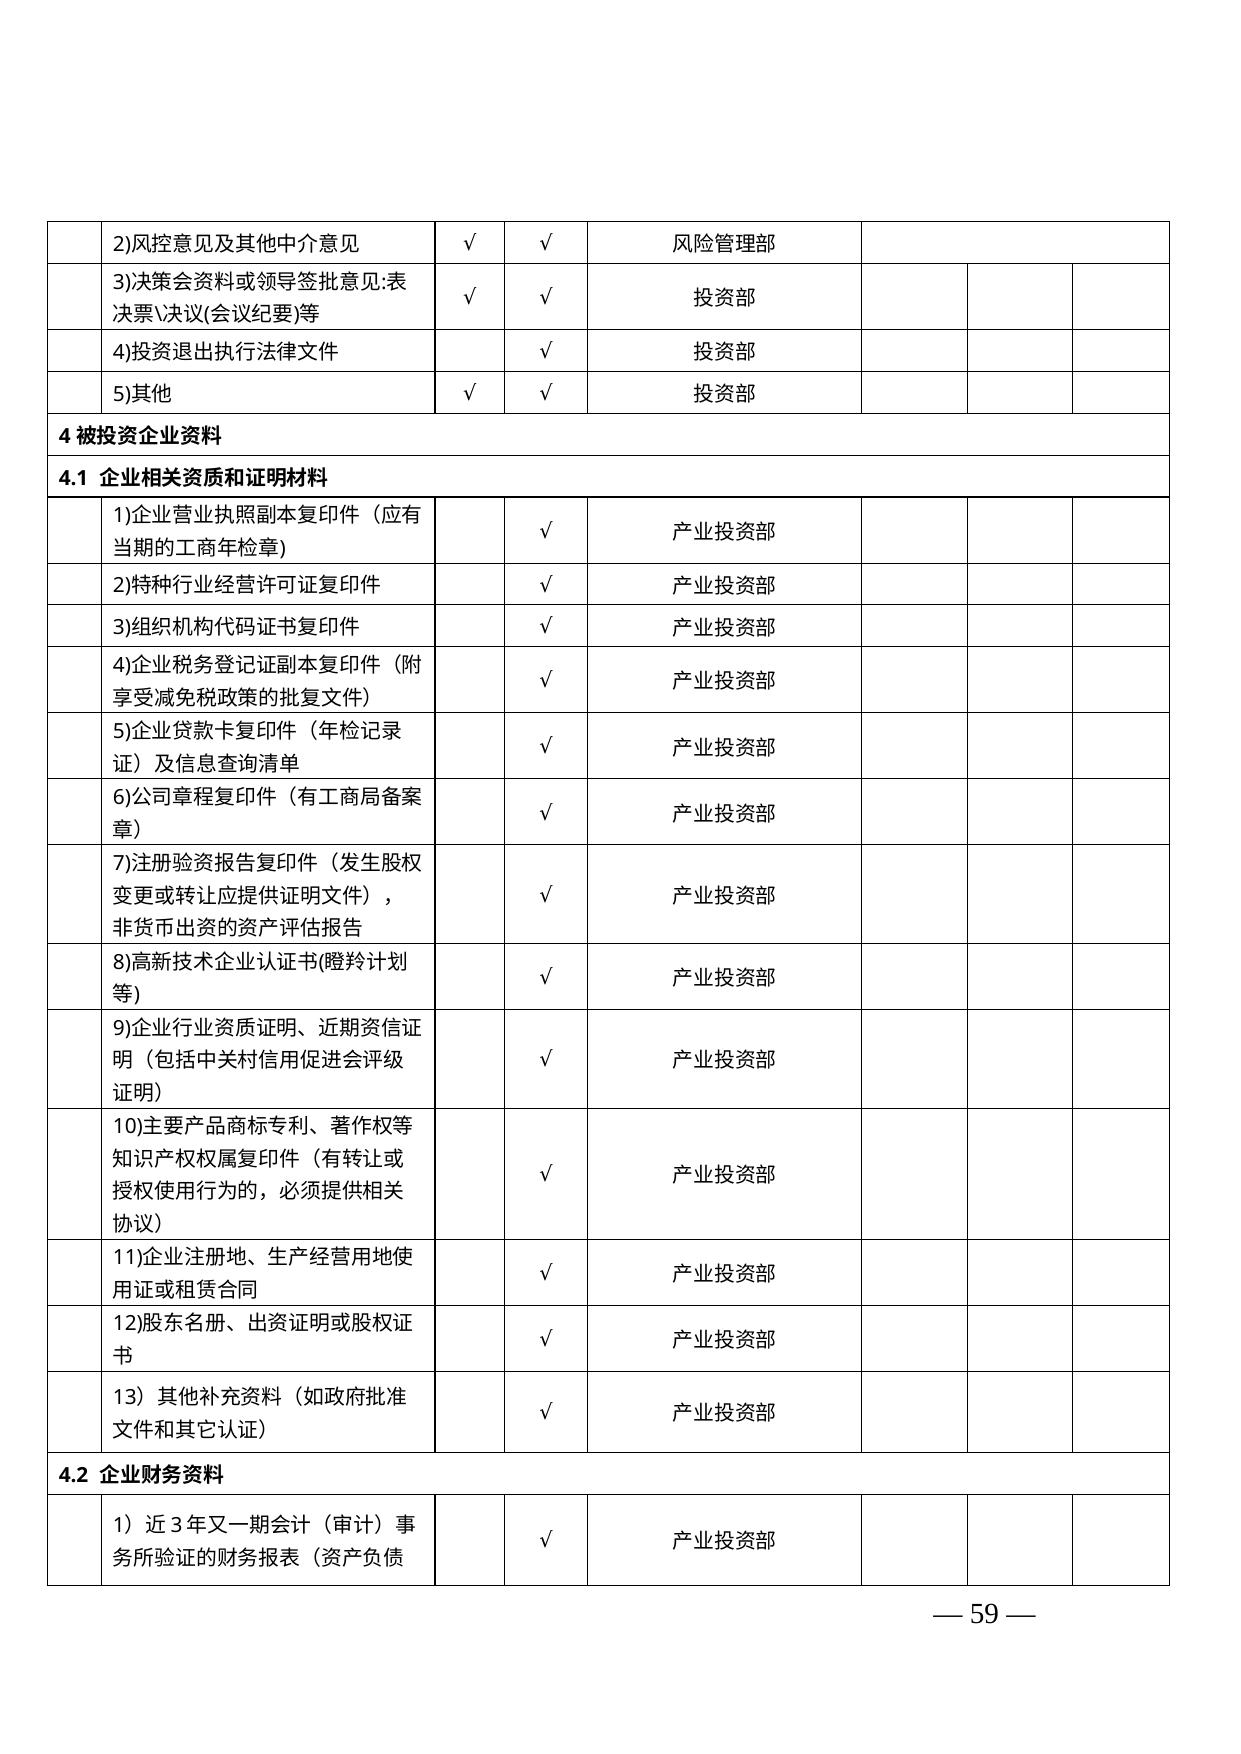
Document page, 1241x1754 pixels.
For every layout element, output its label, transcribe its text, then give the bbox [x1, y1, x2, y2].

table_cell [862, 330, 967, 371]
table_cell [436, 1372, 504, 1452]
table_cell [862, 498, 967, 562]
table_cell [968, 605, 1072, 646]
table_cell [968, 944, 1072, 1009]
table_cell 产业投资部 [588, 564, 861, 604]
table_cell [1073, 944, 1169, 1009]
table_cell [436, 713, 504, 778]
table_cell 产业投资部 [588, 1306, 861, 1371]
table_cell [968, 1372, 1072, 1452]
table_cell [436, 498, 504, 562]
table_cell [48, 222, 101, 263]
table_cell [862, 1306, 967, 1371]
table_cell 投资部 [588, 372, 861, 413]
table_cell [1073, 647, 1169, 712]
table_cell 13）其他补充资料（如政府批准文件和其它认证） [102, 1372, 434, 1452]
table_cell 产业投资部 [588, 944, 861, 1009]
table_cell √ [505, 564, 587, 604]
table_cell [48, 944, 101, 1009]
table_cell [862, 1109, 967, 1238]
table_cell [968, 498, 1072, 562]
table_cell √ [505, 264, 587, 329]
table_cell √ [505, 647, 587, 712]
table_cell [968, 713, 1072, 778]
table_cell [862, 372, 967, 413]
table_cell [436, 1109, 504, 1238]
table_cell [1073, 330, 1169, 371]
table_cell [436, 1306, 504, 1371]
table_cell [436, 647, 504, 712]
table_cell [968, 845, 1072, 943]
table_cell 4 被投资企业资料 [48, 414, 1169, 454]
table_cell √ [505, 1495, 587, 1585]
table_cell √ [505, 779, 587, 844]
table_cell [862, 845, 967, 943]
table_cell 产业投资部 [588, 1240, 861, 1304]
table_cell [48, 498, 101, 562]
table_cell [1073, 605, 1169, 646]
table_cell [1073, 498, 1169, 562]
table_cell 4.1 企业相关资质和证明材料 [48, 456, 1169, 496]
table_cell 产业投资部 [588, 1372, 861, 1452]
table_cell [862, 1372, 967, 1452]
table_cell [48, 1240, 101, 1304]
table_cell [436, 1495, 504, 1585]
table_cell 4.2 企业财务资料 [48, 1453, 1169, 1494]
table_cell [1073, 1372, 1169, 1452]
table_cell √ [436, 372, 504, 413]
table_cell [436, 845, 504, 943]
table_cell 10)主要产品商标专利、著作权等知识产权权属复印件（有转让或授权使用行为的，必须提供相关协议） [102, 1109, 434, 1238]
table_cell [436, 779, 504, 844]
table_cell 产业投资部 [588, 845, 861, 943]
table_cell [48, 264, 101, 329]
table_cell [102, 1495, 434, 1585]
table_cell 2)风控意见及其他中介意见 [102, 222, 434, 263]
table_cell √ [505, 845, 587, 943]
table_cell 4)企业税务登记证副本复印件（附享受减免税政策的批复文件） [102, 647, 434, 712]
table_cell 11)企业注册地、生产经营用地使用证或租赁合同 [102, 1240, 434, 1304]
table_cell [968, 222, 1073, 263]
table_cell [1073, 222, 1169, 263]
table_cell [862, 564, 967, 604]
table_cell 产业投资部 [588, 1010, 861, 1107]
table_cell [862, 1495, 967, 1585]
table_cell [968, 372, 1072, 413]
table_cell [1073, 713, 1169, 778]
table_cell [436, 564, 504, 604]
table_cell [1073, 564, 1169, 604]
table_cell 投资部 [588, 264, 861, 329]
table_cell 1)企业营业执照副本复印件（应有当期的工商年检章) [102, 498, 434, 562]
table_cell [48, 1372, 101, 1452]
table_cell 风险管理部 [588, 222, 861, 263]
table_cell √ [505, 372, 587, 413]
table_cell √ [505, 1372, 587, 1452]
table_cell 9)企业行业资质证明、近期资信证明（包括中关村信用促进会评级证明） [102, 1010, 434, 1107]
table_cell [968, 1240, 1072, 1304]
table_cell 产业投资部 [588, 605, 861, 646]
table_cell [48, 1495, 101, 1585]
table_cell [1073, 1109, 1169, 1238]
table_cell 3)决策会资料或领导签批意见:表决票\决议(会议纪要)等 [102, 264, 434, 329]
table_cell [968, 264, 1072, 329]
table_cell 产业投资部 [588, 1495, 861, 1585]
table_cell [48, 564, 101, 604]
table_cell [1073, 264, 1169, 329]
table_cell [862, 779, 967, 844]
table_cell √ [505, 1010, 587, 1107]
table_cell [862, 222, 968, 263]
table_cell [968, 330, 1072, 371]
table_cell 8)高新技术企业认证书(瞪羚计划等) [102, 944, 434, 1009]
table_cell [862, 647, 967, 712]
table_cell √ [505, 1306, 587, 1371]
table_cell √ [436, 222, 504, 263]
table_cell √ [436, 264, 504, 329]
table_cell [48, 845, 101, 943]
table_cell 2)特种行业经营许可证复印件 [102, 564, 434, 604]
table_cell [48, 1306, 101, 1371]
table_cell 7)注册验资报告复印件（发生股权变更或转让应提供证明文件），非货币出资的资产评估报告 [102, 845, 434, 943]
table_cell [968, 647, 1072, 712]
table_cell [436, 330, 504, 371]
table_cell [436, 605, 504, 646]
table_cell [1073, 1495, 1169, 1585]
table_cell [48, 372, 101, 413]
table_cell 投资部 [588, 330, 861, 371]
table_cell 5)其他 [102, 372, 434, 413]
table_cell [1073, 845, 1169, 943]
table_cell [48, 330, 101, 371]
table_cell [436, 944, 504, 1009]
table_cell [436, 1240, 504, 1304]
table_cell [968, 564, 1072, 604]
table_cell [48, 1109, 101, 1238]
table_cell 产业投资部 [588, 647, 861, 712]
table_cell √ [505, 713, 587, 778]
table_cell [862, 264, 967, 329]
table_cell 产业投资部 [588, 1109, 861, 1238]
table_cell [48, 779, 101, 844]
table_cell 6)公司章程复印件（有工商局备案章） [102, 779, 434, 844]
table_cell [1073, 1306, 1169, 1371]
table_cell [1073, 1240, 1169, 1304]
table_cell [48, 1010, 101, 1107]
table_cell √ [505, 1109, 587, 1238]
table_cell [862, 1240, 967, 1304]
table_cell [48, 713, 101, 778]
table_cell √ [505, 498, 587, 562]
table_cell 4)投资退出执行法律文件 [102, 330, 434, 371]
table_cell [968, 779, 1072, 844]
table_cell [862, 605, 967, 646]
table_cell [968, 1495, 1072, 1585]
table_cell √ [505, 944, 587, 1009]
table_cell [48, 605, 101, 646]
table_cell 产业投资部 [588, 713, 861, 778]
table_cell 产业投资部 [588, 779, 861, 844]
table_cell [862, 944, 967, 1009]
table_cell [48, 647, 101, 712]
table_cell [1073, 1010, 1169, 1107]
table_cell 5)企业贷款卡复印件（年检记录证）及信息查询清单 [102, 713, 434, 778]
table_cell 12)股东名册、出资证明或股权证书 [102, 1306, 434, 1371]
table_cell [1073, 372, 1169, 413]
table_cell √ [505, 1240, 587, 1304]
table_cell [968, 1109, 1072, 1238]
table_cell √ [505, 330, 587, 371]
table_cell [1073, 779, 1169, 844]
table_cell 3)组织机构代码证书复印件 [102, 605, 434, 646]
table_cell √ [505, 222, 587, 263]
table_cell [862, 713, 967, 778]
table_cell [436, 1010, 504, 1107]
table_cell [968, 1010, 1072, 1107]
table_cell 产业投资部 [588, 498, 861, 562]
table_cell [862, 1010, 967, 1107]
table_cell √ [505, 605, 587, 646]
table_cell [968, 1306, 1072, 1371]
